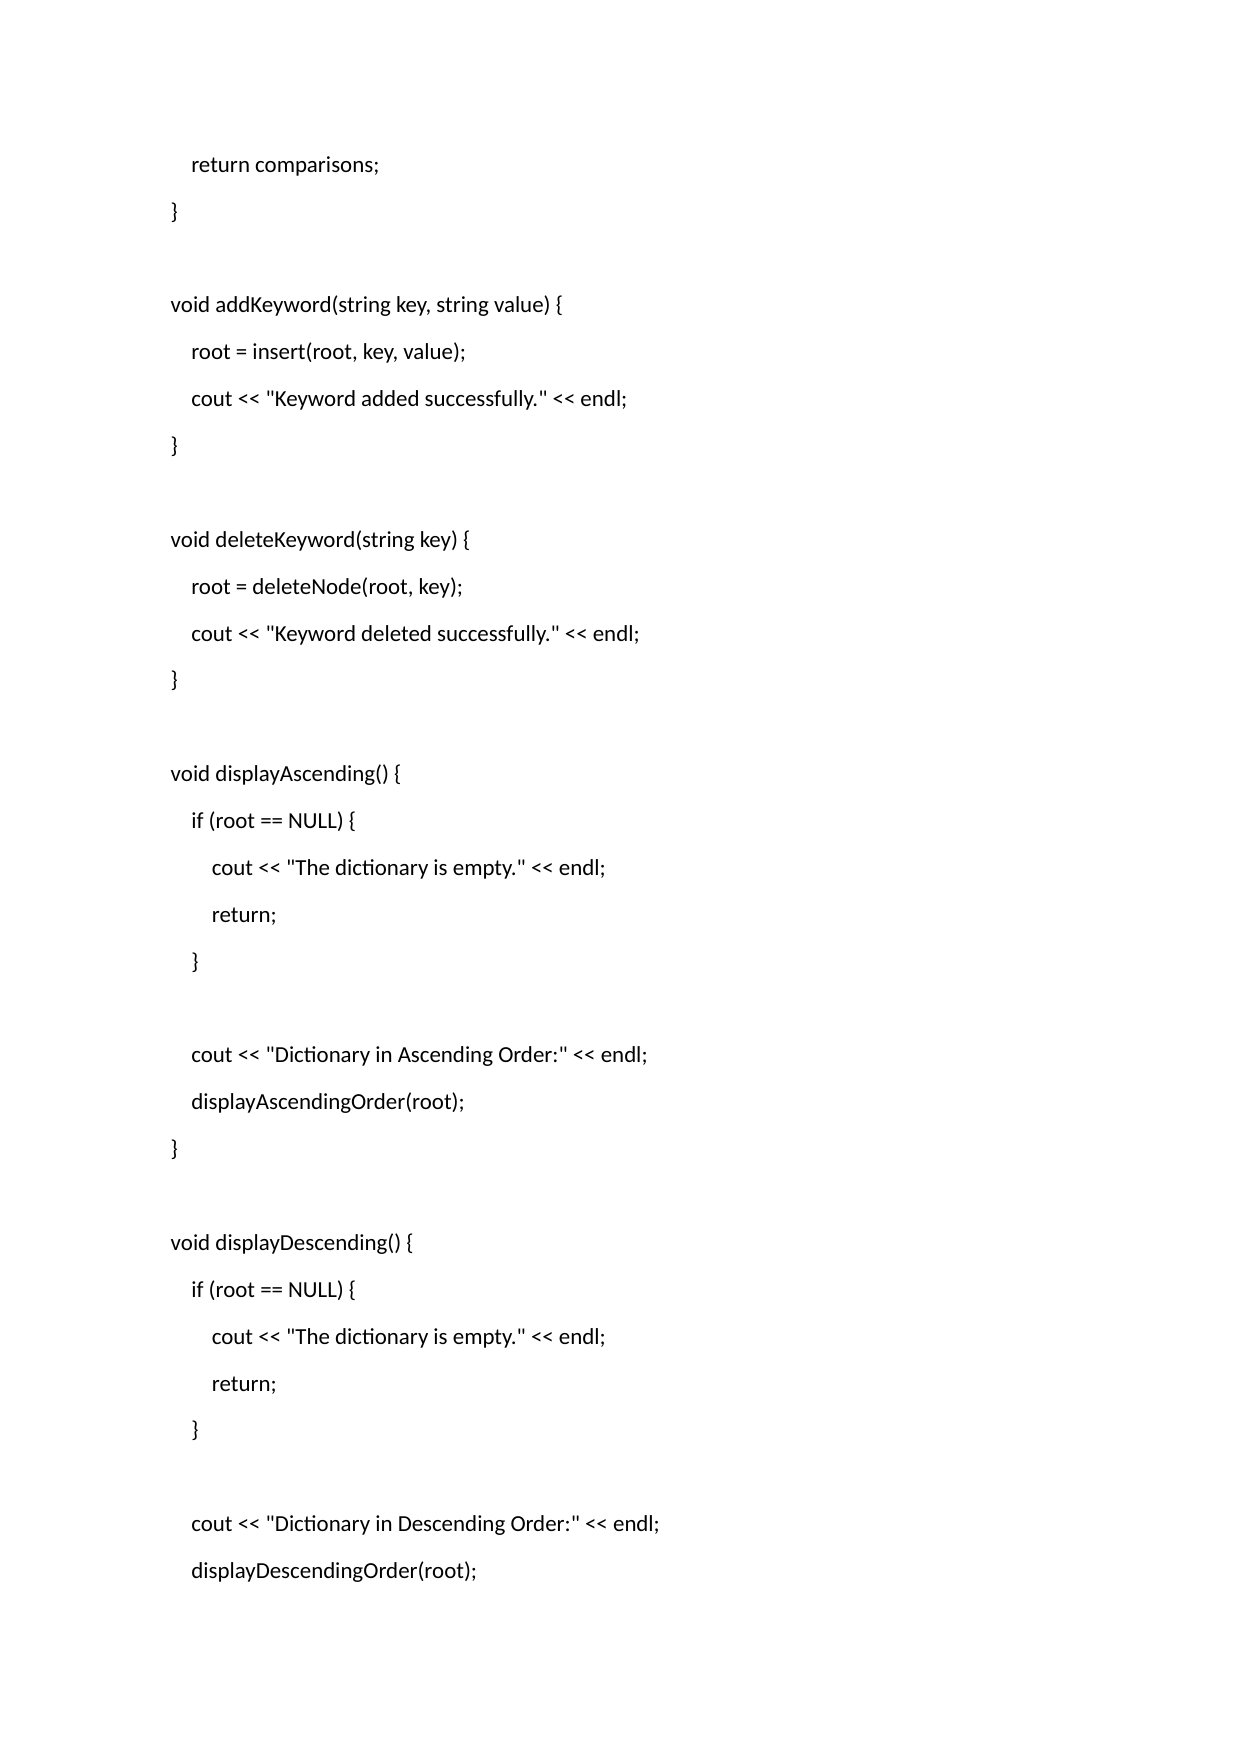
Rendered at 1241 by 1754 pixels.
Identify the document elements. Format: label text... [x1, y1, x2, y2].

text cout << "Dictionary in Ascending Order:" << endl; [150, 1041, 1090, 1069]
text } [150, 666, 1090, 694]
text if (root == NULL) { [150, 1275, 1090, 1303]
text } [150, 197, 1090, 225]
text return; [150, 900, 1090, 928]
text cout << "Dictionary in Descending Order:" << endl; [150, 1509, 1090, 1537]
text return comparisons; [150, 150, 1090, 178]
text root = insert(root, key, value); [150, 337, 1090, 366]
text void displayDescending() { [150, 1228, 1090, 1256]
text displayDescendingOrder(root); [150, 1556, 1090, 1584]
text cout << "The dictionary is empty." << endl; [150, 1322, 1090, 1350]
text cout << "Keyword added successfully." << endl; [150, 384, 1090, 412]
text cout << "The dictionary is empty." << endl; [150, 853, 1090, 881]
text } [150, 947, 1090, 975]
text void displayAscending() { [150, 759, 1090, 787]
text displayAscendingOrder(root); [150, 1087, 1090, 1116]
text if (root == NULL) { [150, 806, 1090, 834]
text } [150, 1416, 1090, 1444]
text return; [150, 1369, 1090, 1397]
text cout << "Keyword deleted successfully." << endl; [150, 619, 1090, 647]
text } [150, 431, 1090, 459]
text void addKeyword(string key, string value) { [150, 291, 1090, 319]
text void deleteKeyword(string key) { [150, 525, 1090, 553]
text } [150, 1134, 1090, 1162]
text root = deleteNode(root, key); [150, 572, 1090, 600]
